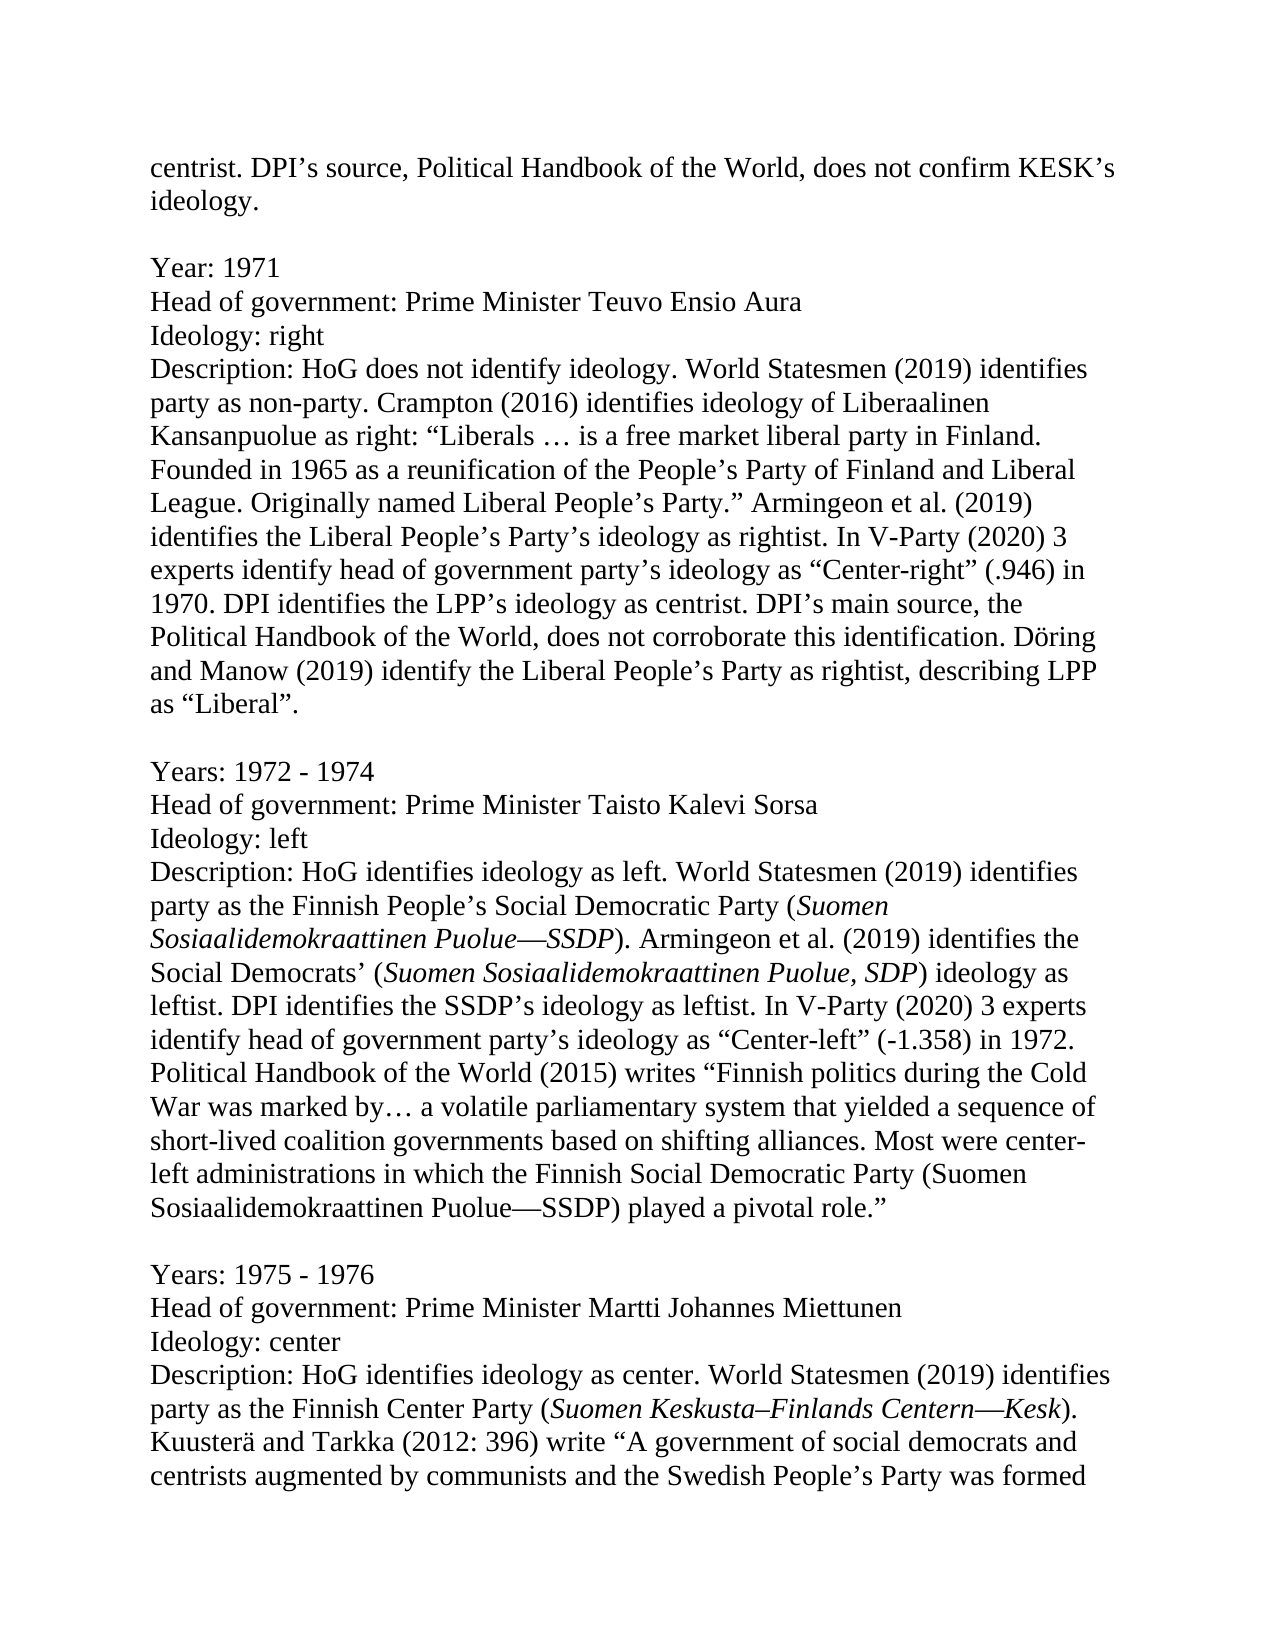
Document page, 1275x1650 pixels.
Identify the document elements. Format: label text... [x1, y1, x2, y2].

text Head of government: Prime Minister Martti Johannes Miettunen [150, 1290, 1125, 1324]
text Ideology: left [150, 821, 1125, 854]
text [150, 150, 1125, 217]
text Years: 1972 - 1974 [150, 754, 1125, 787]
text Head of government: Prime Minister Teuvo Ensio Aura [150, 284, 1125, 318]
text Ideology: center [150, 1324, 1125, 1357]
text Ideology: right [150, 318, 1125, 351]
text Description: HoG identifies ideology as left. World Statesmen (2019) identifies party as the Finnish People’s Social Democratic Party (Suomen Sosiaalidemokraattinen Puolue—SSDP). Armingeon et al. (2019) identifies the Social Democrats’ (Suomen Sosiaalidemokraattinen Puolue, SDP) ideology as leftist. DPI identifies the SSDP’s ideology as leftist. In V-Party (2020) 3 experts identify head of government party’s ideology as “Center-left” (-1.358) in 1972. Political Handbook of the World (2015) writes “Finnish politics during the Cold War was marked by… a volatile parliamentary system that yielded a sequence of short-lived coalition governments based on shifting alliances. Most were center-left administrations in which the Finnish Social Democratic Party (Suomen Sosiaalidemokraattinen Puolue—SSDP) played a pivotal role.” [150, 854, 1125, 1223]
text Description: HoG does not identify ideology. World Statesmen (2019) identifies party as non-party. Crampton (2016) identifies ideology of Liberaalinen Kansanpuolue as right: “Liberals … is a free market liberal party in Finland. Founded in 1965 as a reunification of the People’s Party of Finland and Liberal League. Originally named Liberal People’s Party.” Armingeon et al. (2019) identifies the Liberal People’s Party’s ideology as rightist. In V-Party (2020) 3 experts identify head of government party’s ideology as “Center-right” (.946) in 1970. DPI identifies the LPP’s ideology as centrist. DPI’s main source, the Political Handbook of the World, does not corroborate this identification. Döring and Manow (2019) identify the Liberal People’s Party as rightist, describing LPP as “Liberal”. [150, 351, 1125, 720]
text Years: 1975 - 1976 [150, 1257, 1125, 1290]
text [150, 1357, 1125, 1492]
text Year: 1971 [150, 251, 1125, 284]
text Head of government: Prime Minister Taisto Kalevi Sorsa [150, 787, 1125, 821]
